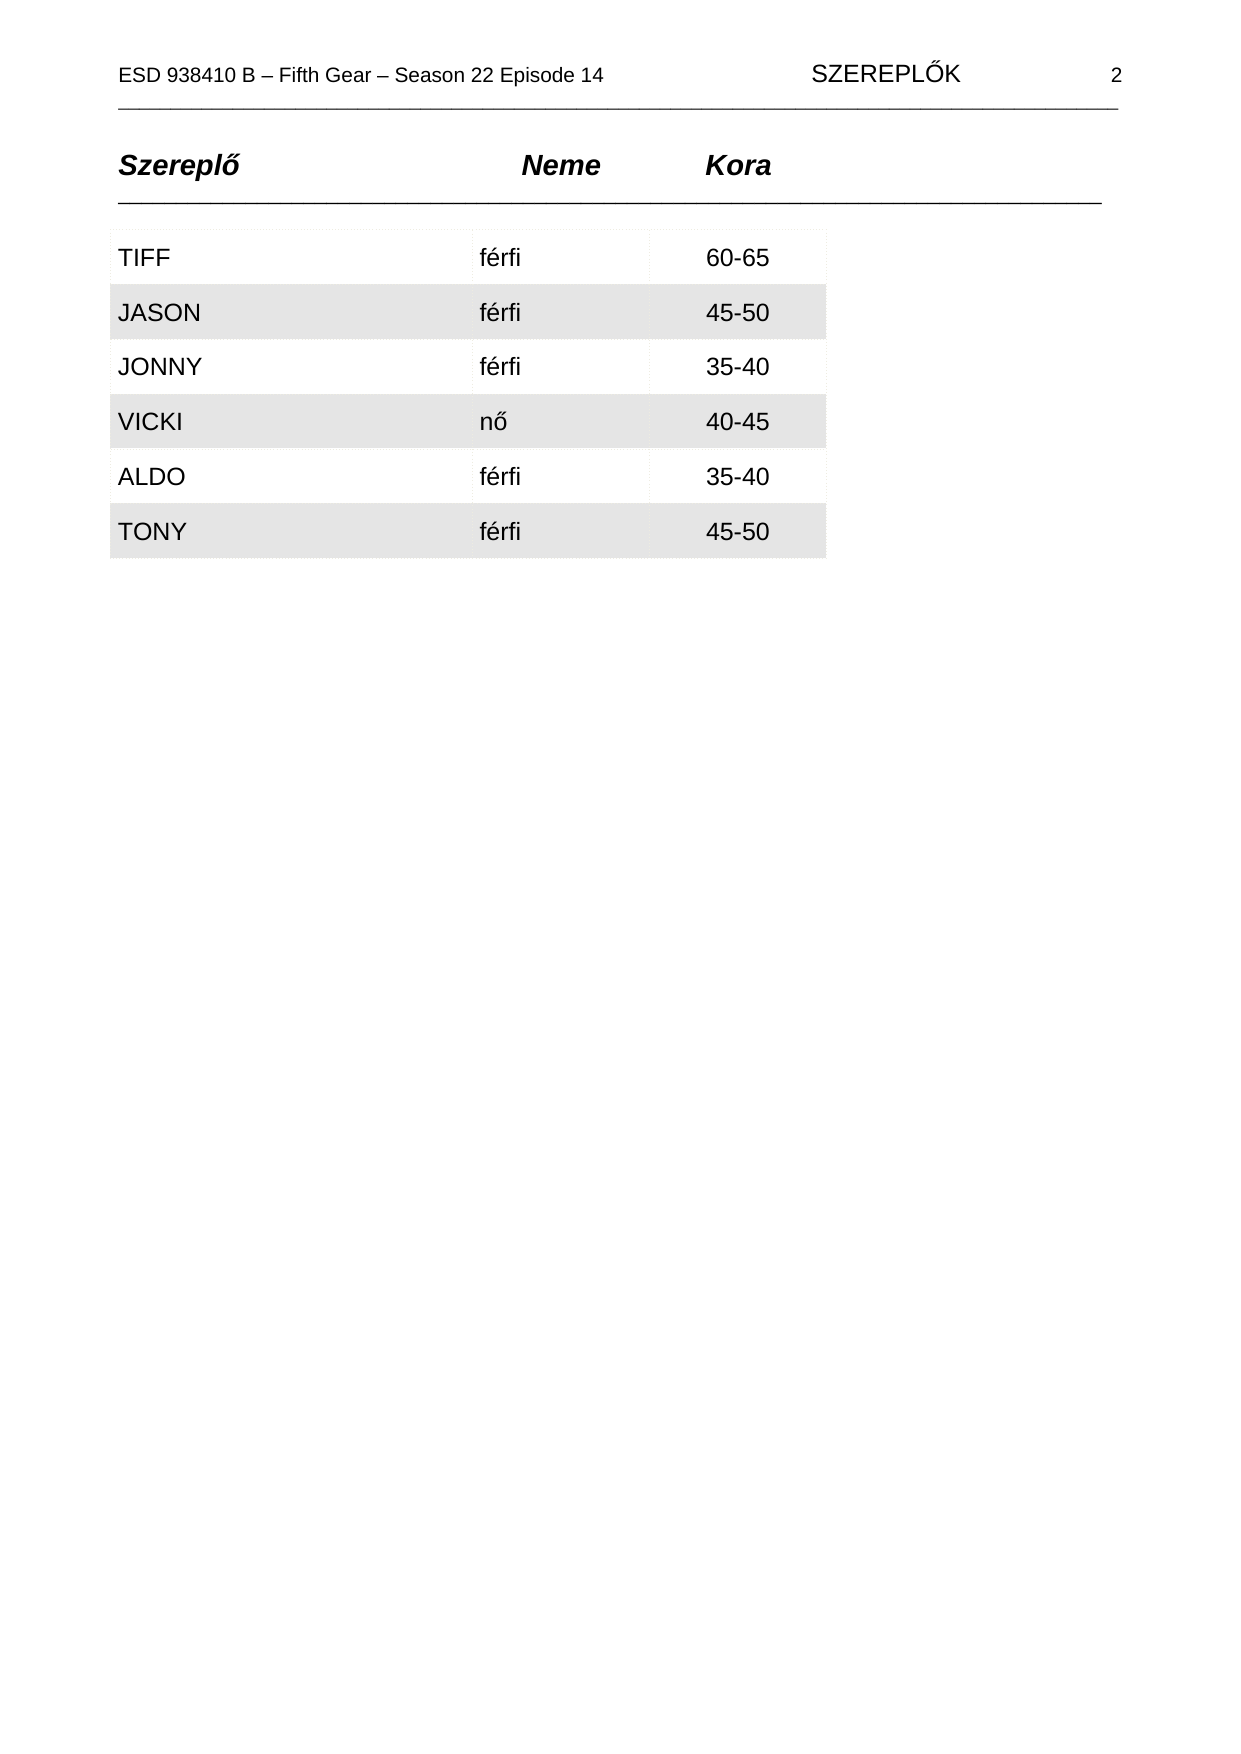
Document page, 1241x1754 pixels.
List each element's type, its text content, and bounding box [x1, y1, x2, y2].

table_cell férfi [472, 449, 649, 503]
table_cell férfi [472, 339, 649, 394]
table_cell Tony [110, 503, 472, 558]
table_cell 45-50 [649, 503, 826, 558]
table_cell 45-50 [649, 284, 826, 339]
text Szereplő Neme Kora [118, 148, 1122, 181]
table_cell Jason [110, 284, 472, 339]
table_cell 35-40 [649, 449, 826, 503]
table_cell férfi [472, 284, 649, 339]
table_cell nő [472, 394, 649, 448]
text _____________________________________________________________________________________ [118, 181, 1122, 205]
table_cell jonny [110, 339, 472, 394]
table_header férfi [472, 229, 649, 284]
table_cell 35-40 [649, 339, 826, 394]
table_cell férfi [472, 503, 649, 558]
table_cell 40-45 [649, 394, 826, 448]
table_cell Aldo [110, 449, 472, 503]
table_header Tiff [110, 229, 472, 284]
table_cell VICKI [110, 394, 472, 448]
table_header 60-65 [649, 229, 826, 284]
